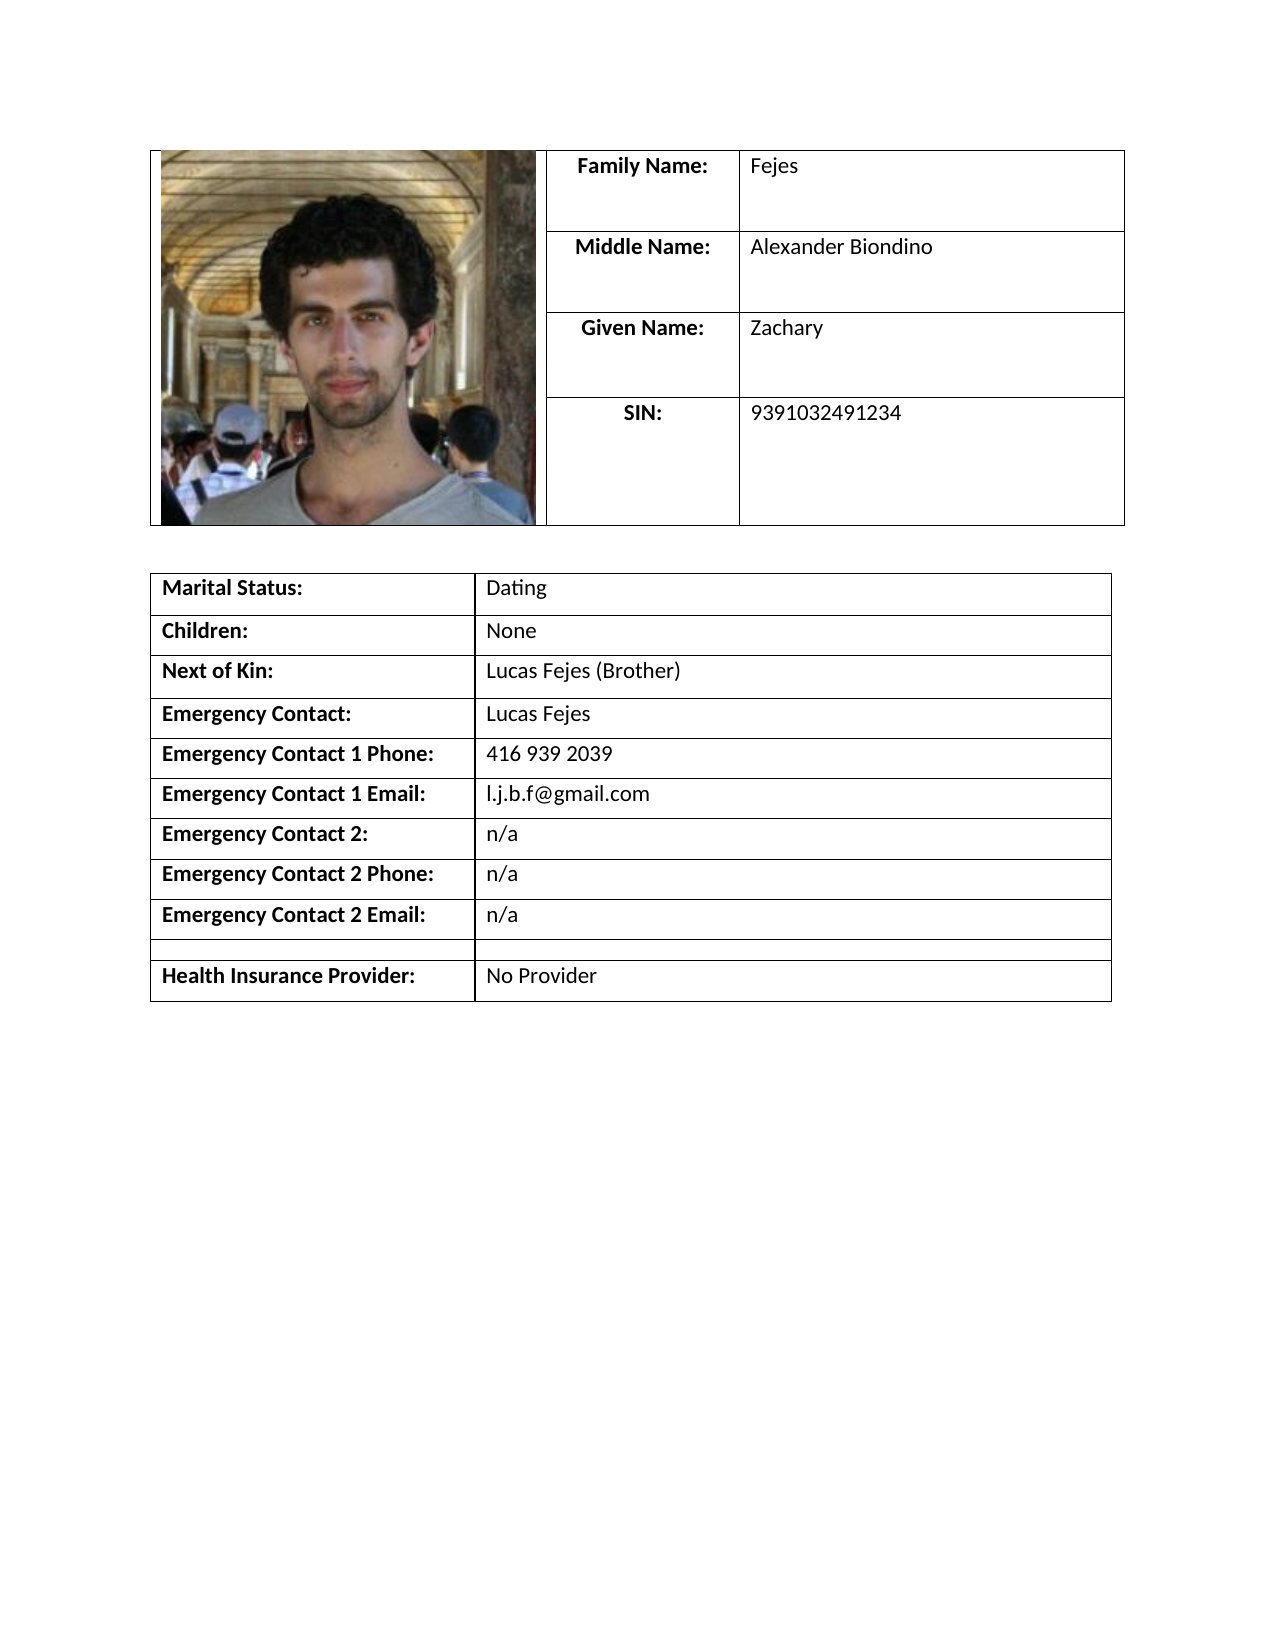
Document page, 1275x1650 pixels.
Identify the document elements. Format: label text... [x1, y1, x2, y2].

table_cell Children: [151, 616, 474, 655]
picture [161, 150, 536, 525]
table_cell SIN: [547, 398, 739, 524]
table_cell No Provider [476, 961, 1111, 1001]
table_header [151, 151, 161, 524]
table_cell Given Name: [547, 313, 739, 397]
table_cell Alexander Biondino [740, 232, 1124, 312]
table_cell n/a [476, 819, 1111, 858]
table_cell n/a [476, 900, 1111, 939]
table_cell [476, 940, 1111, 960]
table_header Marital Status: [151, 574, 474, 615]
table_cell Emergency Contact: [151, 699, 474, 738]
table_cell l.j.b.f@gmail.com [476, 779, 1111, 818]
table_cell Lucas Fejes (Brother) [476, 656, 1111, 698]
table_header Family Name: [547, 151, 739, 231]
table_header Fejes [740, 151, 1124, 231]
table_cell Emergency Contact 1 Phone: [151, 739, 474, 778]
table_cell 9391032491234 [740, 398, 1124, 524]
table_cell 416 939 2039 [476, 739, 1111, 778]
table_cell n/a [476, 860, 1111, 899]
table_cell [151, 940, 474, 960]
table_cell Emergency Contact 1 Email: [151, 779, 474, 818]
table_cell Zachary [740, 313, 1124, 397]
table_header [536, 151, 546, 524]
table_cell Middle Name: [547, 232, 739, 312]
table_cell Health Insurance Provider: [151, 961, 474, 1001]
table_cell Emergency Contact 2 Phone: [151, 860, 474, 899]
table_cell None [476, 616, 1111, 655]
table_cell Emergency Contact 2: [151, 819, 474, 858]
table_cell Lucas Fejes [476, 699, 1111, 738]
table_cell Emergency Contact 2 Email: [151, 900, 474, 939]
table_cell Next of Kin: [151, 656, 474, 698]
table_header Dating [476, 574, 1111, 615]
